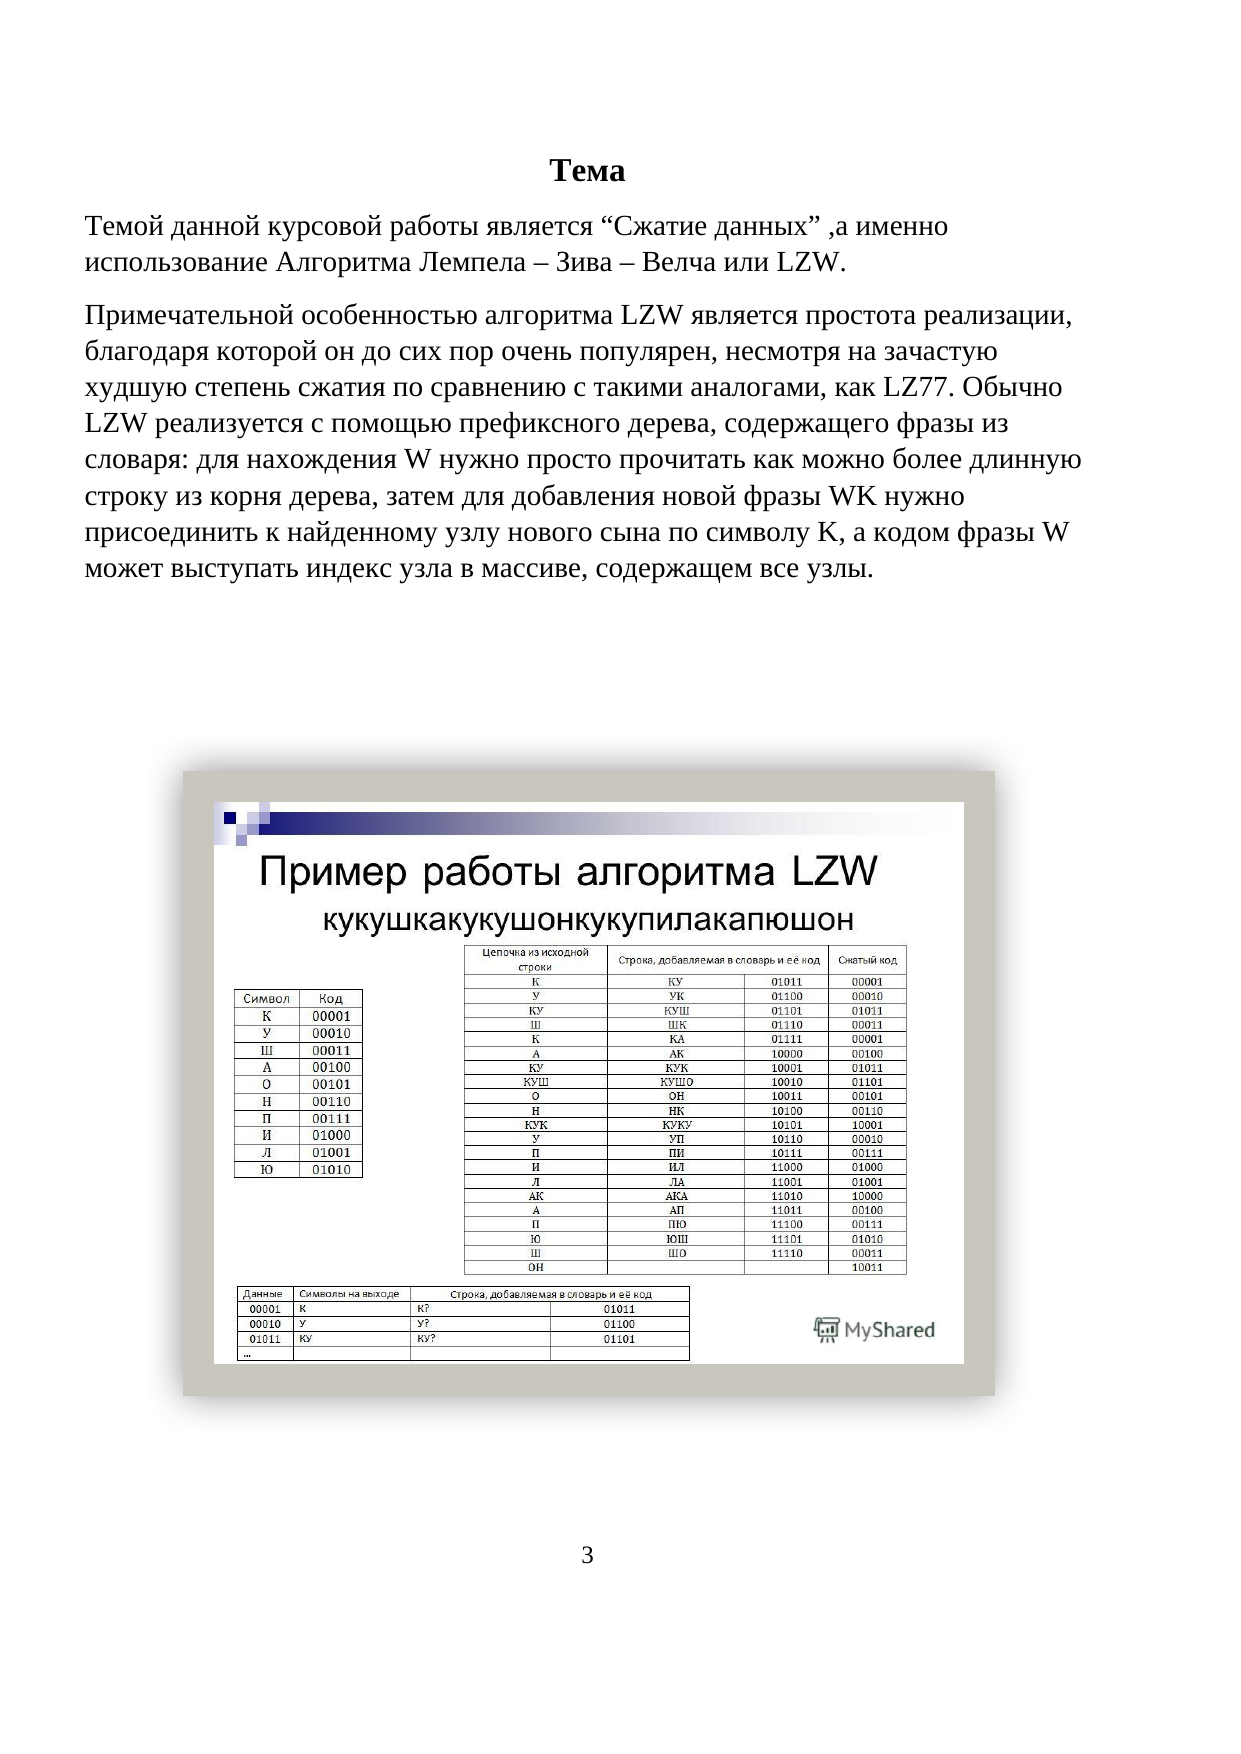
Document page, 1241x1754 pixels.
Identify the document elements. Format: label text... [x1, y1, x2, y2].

text 3 [84, 1540, 1090, 1569]
text Темой данной курсовой работы является “Сжатие данных” ,а именно использование Алгоритма Лемпела – Зива – Велча или LZW. [84, 208, 1090, 278]
text Примечательной особенностью алгоритма LZW является простота реализации, благодаря которой он до сих пор очень популярен, несмотря на зачастую худшую степень сжатия по сравнению с такими аналогами, как LZ77. Обычно LZW реализуется с помощью префиксного дерева, содержащего фразы из словаря: для нахождения W нужно просто прочитать как можно более длинную строку из корня дерева, затем для добавления новой фразы WK нужно присоединить к найденному узлу нового сына по символу K, а кодом фразы W может выступать индекс узла в массиве, содержащем все узлы. [84, 297, 1090, 583]
text Тема [84, 150, 1090, 188]
